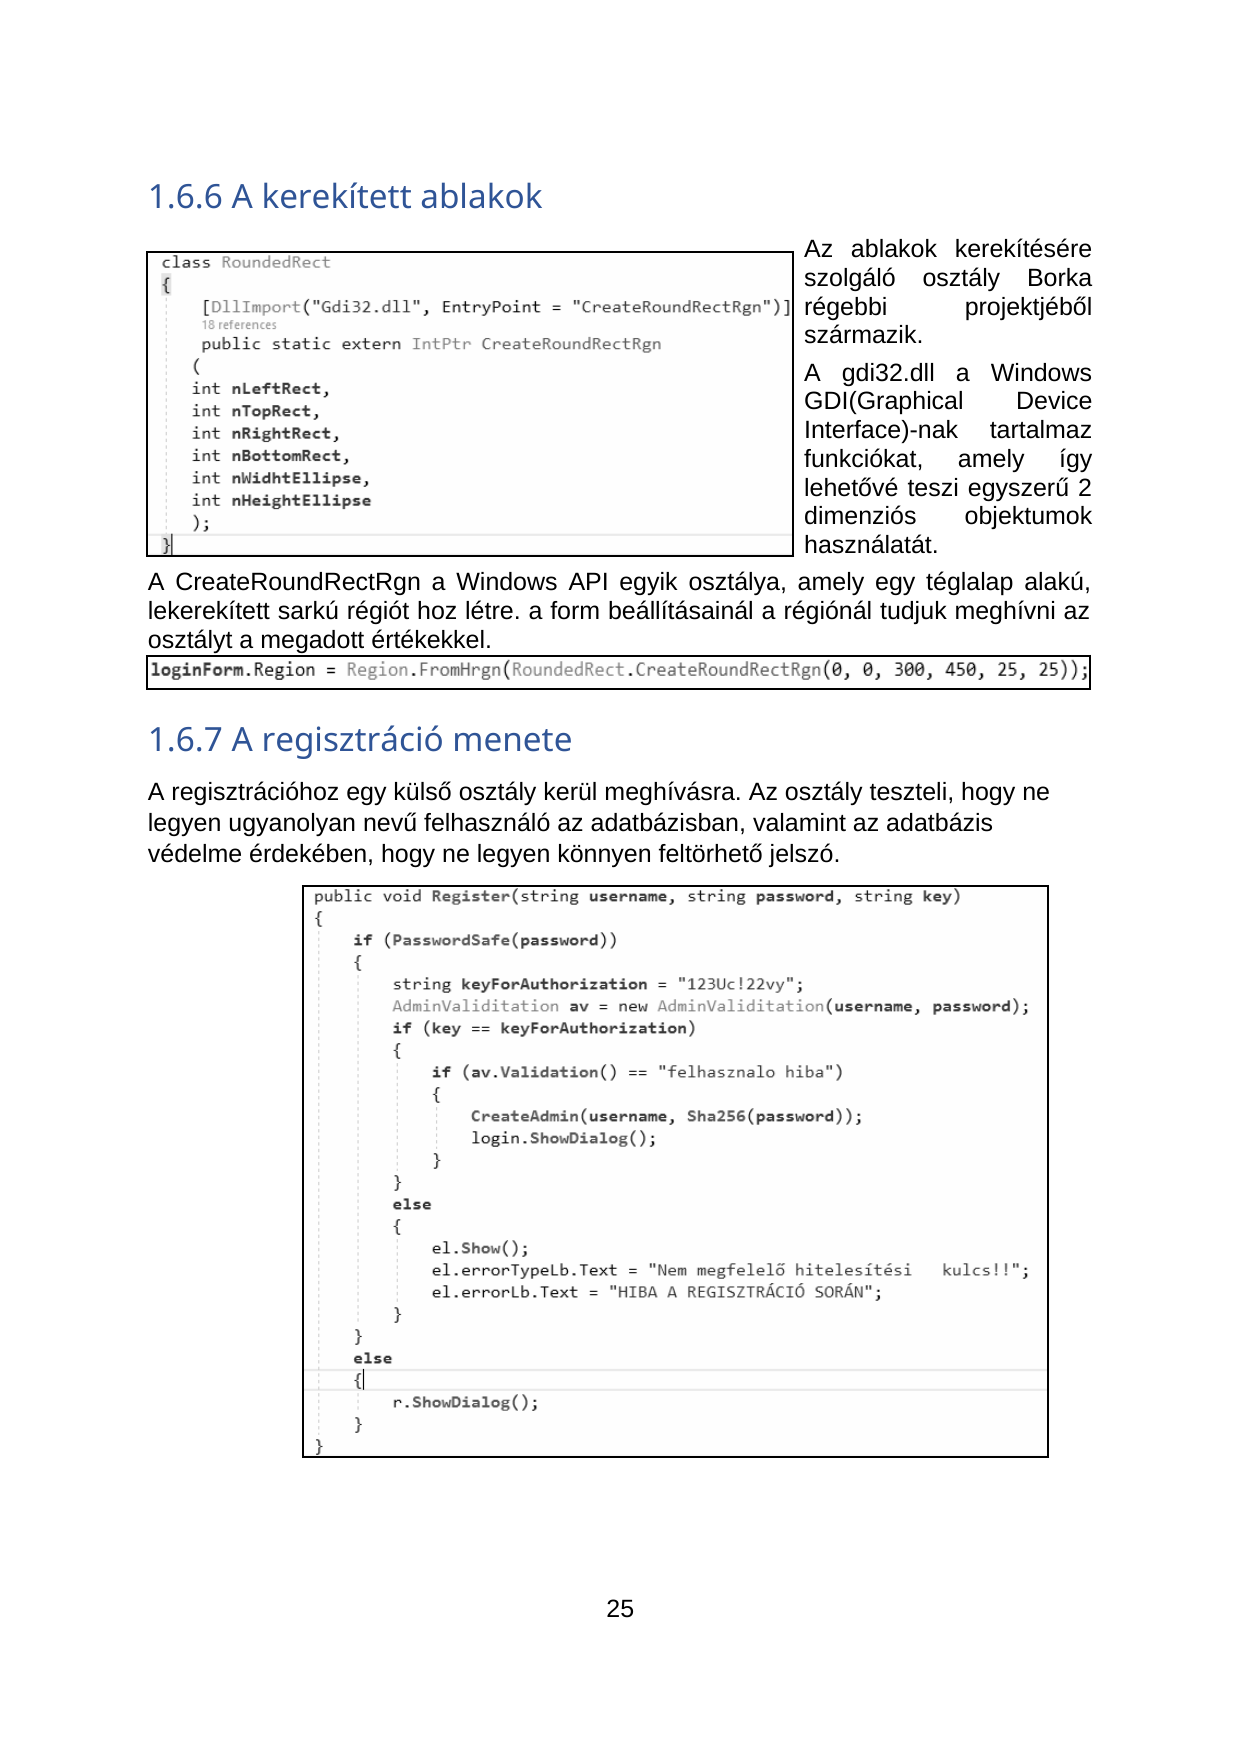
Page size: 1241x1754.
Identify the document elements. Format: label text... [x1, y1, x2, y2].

text A CreateRoundRectRgn a Windows API egyik osztálya, amely egy téglalap alakú, lekerekített sarkú régiót hoz létre. a form beállításainál a régiónál tudjuk meghívni az osztályt a megadott értékekkel. [148, 567, 1092, 653]
subtitle 1.6.6 A kerekített ablakok [148, 173, 1092, 218]
text A regisztrációhoz egy külső osztály kerül meghívásra. Az osztály teszteli, hogy ne legyen ugyanolyan nevű felhasználó az adatbázisban, valamint az adatbázis védelme érdekében, hogy ne legyen könnyen feltörhető jelszó. [148, 777, 1092, 868]
picture [148, 657, 1089, 688]
text A gdi32.dll a Windows GDI(Graphical Device Interface)-nak tartalmaz funkciókat, amely így lehetővé teszi egyszerű 2 dimenziós objektumok használatát. [148, 357, 1092, 559]
subtitle 1.6.7 A regisztráció menete [148, 715, 1092, 761]
text Az ablakok kerekítésére szolgáló osztály Borka régebbi projektjéből származik. [148, 234, 1092, 349]
picture [304, 887, 1047, 1456]
picture [148, 253, 792, 555]
